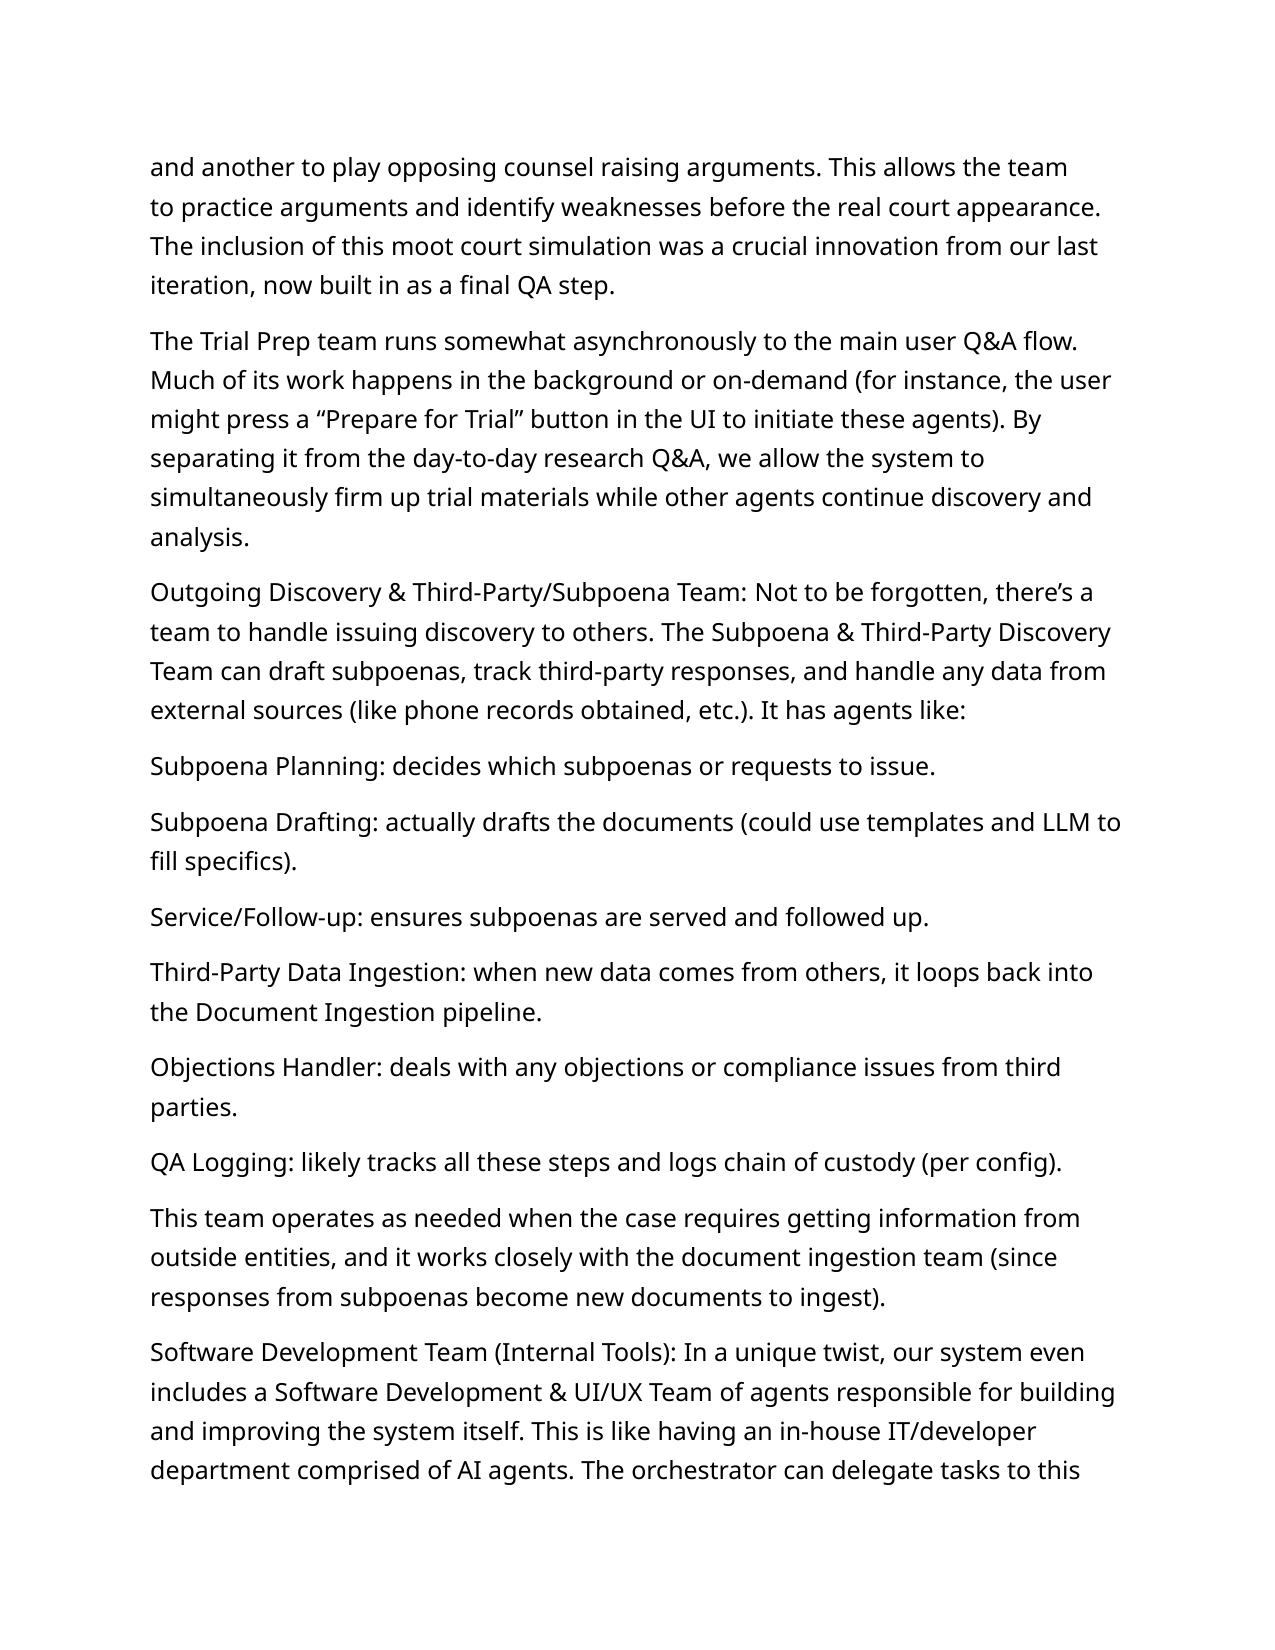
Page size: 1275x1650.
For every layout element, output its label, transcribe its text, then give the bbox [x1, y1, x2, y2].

text Service/Follow-up: ensures subpoenas are served and followed up. [150, 899, 1125, 933]
text Outgoing Discovery & Third-Party/Subpoena Team: Not to be forgotten, there’s a team to handle issuing discovery to others. The Subpoena & Third-Party Discovery Team can draft subpoenas, track third-party responses, and handle any data from external sources (like phone records obtained, etc.). It has agents like: [150, 575, 1125, 727]
text Subpoena Drafting: actually drafts the documents (could use templates and LLM to fill specifics). [150, 804, 1125, 877]
text This team operates as needed when the case requires getting information from outside entities, and it works closely with the document ingestion team (since responses from subpoenas become new documents to ingest). [150, 1201, 1125, 1313]
text The Trial Prep team runs somewhat asynchronously to the main user Q&A flow. Much of its work happens in the background or on-demand (for instance, the user might press a “Prepare for Trial” button in the UI to initiate these agents). By separating it from the day-to-day research Q&A, we allow the system to simultaneously firm up trial materials while other agents continue discovery and analysis. [150, 323, 1125, 553]
text Objections Handler: deals with any objections or compliance issues from third parties. [150, 1050, 1125, 1123]
text QA Logging: likely tracks all these steps and logs chain of custody (per config). [150, 1145, 1125, 1179]
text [150, 150, 1125, 302]
text Subpoena Planning: decides which subpoenas or requests to issue. [150, 748, 1125, 782]
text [150, 1335, 1125, 1487]
text Third-Party Data Ingestion: when new data comes from others, it loops back into the Document Ingestion pipeline. [150, 955, 1125, 1028]
